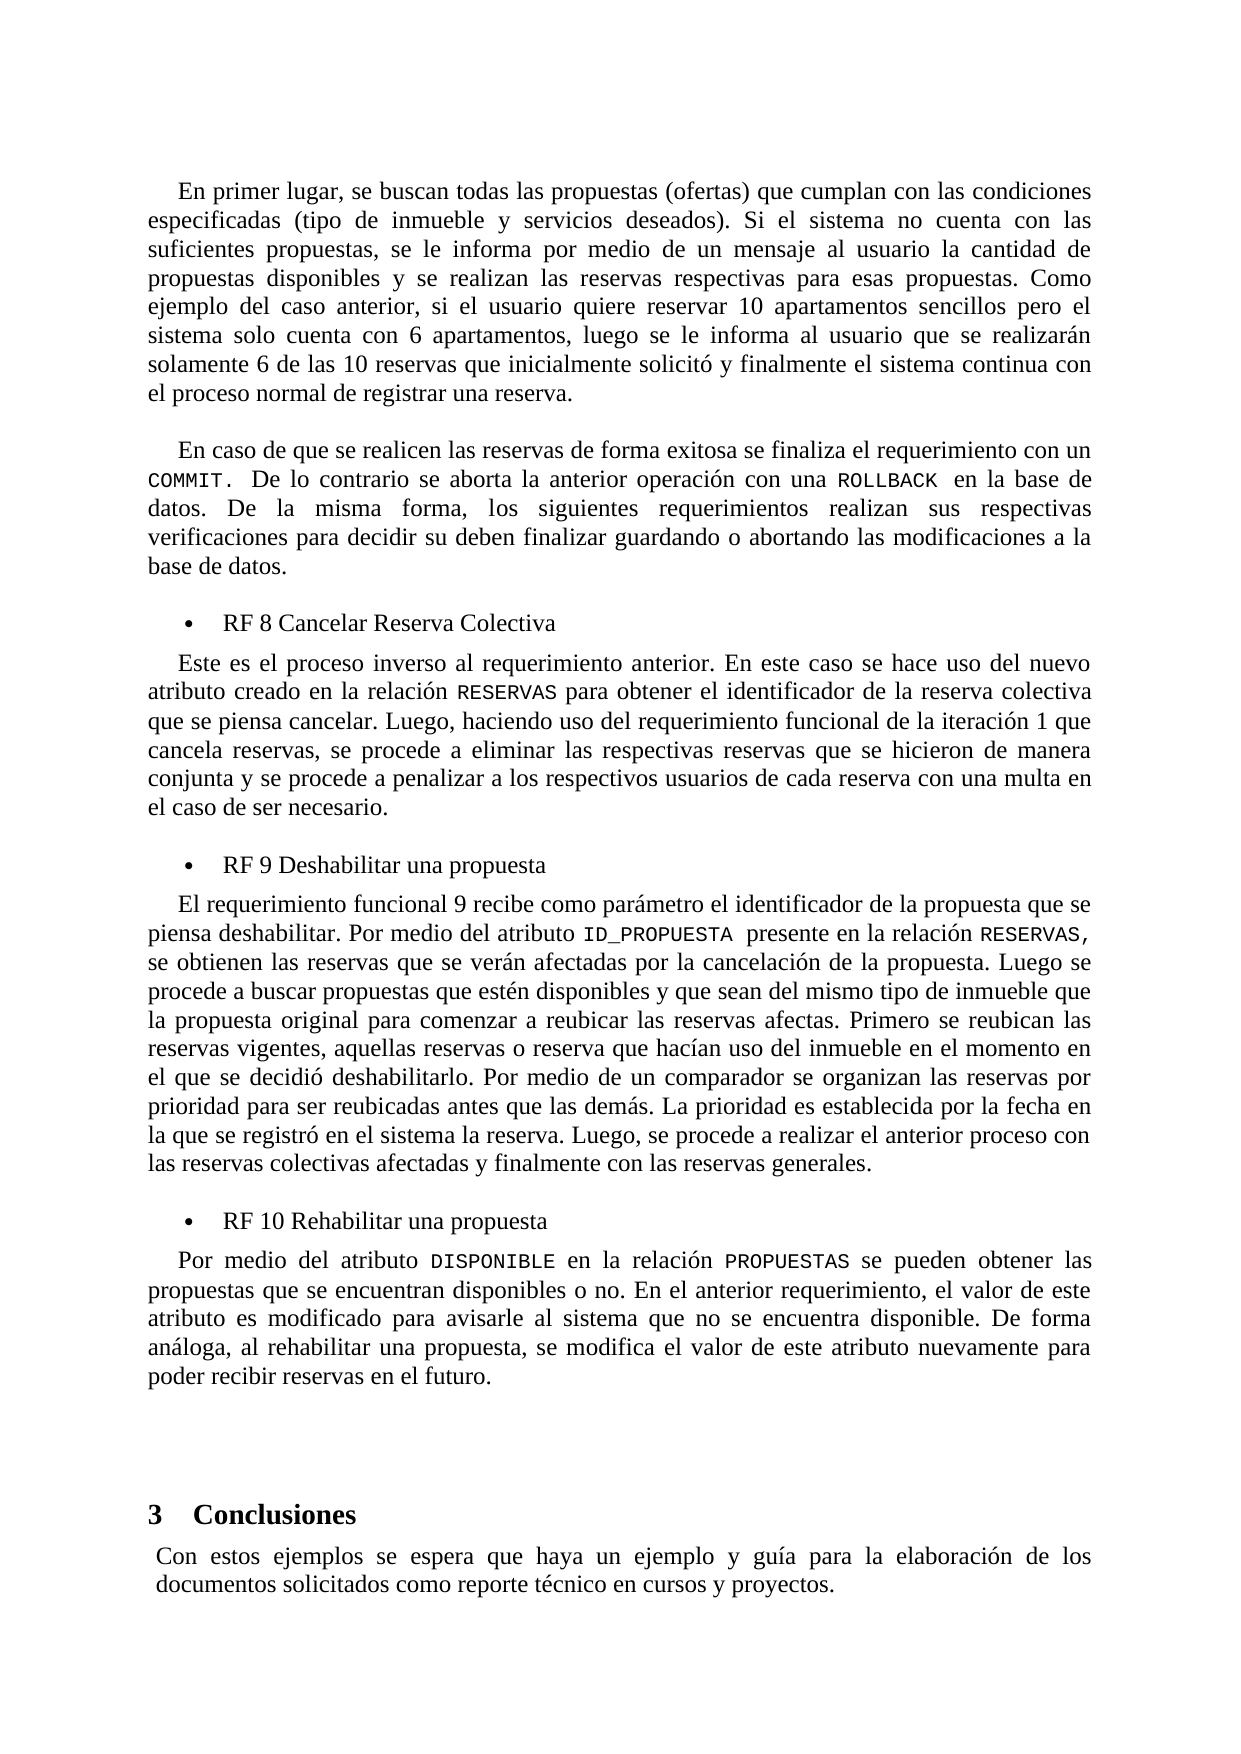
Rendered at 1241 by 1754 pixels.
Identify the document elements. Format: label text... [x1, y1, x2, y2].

text Por medio del atributo DISPONIBLE en la relación PROPUESTAS se pueden obtener las propuestas que se encuentran disponibles o no. En el anterior requerimiento, el valor de este atributo es modificado para avisarle al sistema que no se encuentra disponible. De forma análoga, al rehabilitar una propuesta, se modifica el valor de este atributo nuevamente para poder recibir reservas en el futuro. [148, 1245, 1092, 1390]
list RF 8 Cancelar Reserva Colectiva [185, 608, 1092, 637]
text En caso de que se realicen las reservas de forma exitosa se finaliza el requerimiento con un COMMIT. De lo contrario se aborta la anterior operación con una ROLLBACK en la base de datos. De la misma forma, los siguientes requerimientos realizan sus respectivas verificaciones para decidir su deben finalizar guardando o abortando las modificaciones a la base de datos. [148, 435, 1092, 580]
text En primer lugar, se buscan todas las propuestas (ofertas) que cumplan con las condiciones especificadas (tipo de inmueble y servicios deseados). Si el sistema no cuenta con las suficientes propuestas, se le informa por medio de un mensaje al usuario la cantidad de propuestas disponibles y se realizan las reservas respectivas para esas propuestas. Como ejemplo del caso anterior, si el usuario quiere reservar 10 apartamentos sencillos pero el sistema solo cuenta con 6 apartamentos, luego se le informa al usuario que se realizarán solamente 6 de las 10 reservas que inicialmente solicitó y finalmente el sistema continua con el proceso normal de registrar una reserva. [148, 176, 1092, 406]
text Con estos ejemplos se espera que haya un ejemplo y guía para la elaboración de los documentos solicitados como reporte técnico en cursos y proyectos. [156, 1541, 1092, 1598]
text Este es el proceso inverso al requerimiento anterior. En este caso se hace uso del nuevo atributo creado en la relación RESERVAS para obtener el identificador de la reserva colectiva que se piensa cancelar. Luego, haciendo uso del requerimiento funcional de la iteración 1 que cancela reservas, se procede a eliminar las respectivas reservas que se hicieron de manera conjunta y se procede a penalizar a los respectivos usuarios de cada reserva con una multa en el caso de ser necesario. [148, 648, 1092, 821]
text El requerimiento funcional 9 recibe como parámetro el identificador de la propuesta que se piensa deshabilitar. Por medio del atributo ID_PROPUESTA presente en la relación RESERVAS, se obtienen las reservas que se verán afectadas por la cancelación de la propuesta. Luego se procede a buscar propuestas que estén disponibles y que sean del mismo tipo de inmueble que la propuesta original para comenzar a reubicar las reservas afectas. Primero se reubican las reservas vigentes, aquellas reservas o reserva que hacían uso del inmueble en el momento en el que se decidió deshabilitarlo. Por medio de un comparador se organizan las reservas por prioridad para ser reubicadas antes que las demás. La prioridad es establecida por la fecha en la que se registró en el sistema la reserva. Luego, se procede a realizar el anterior proceso con las reservas colectivas afectadas y finalmente con las reservas generales. [148, 889, 1092, 1177]
subtitle Conclusiones [148, 1497, 1092, 1530]
list RF 10 Rehabilitar una propuesta [185, 1206, 1092, 1235]
list RF 9 Deshabilitar una propuesta [185, 850, 1092, 878]
